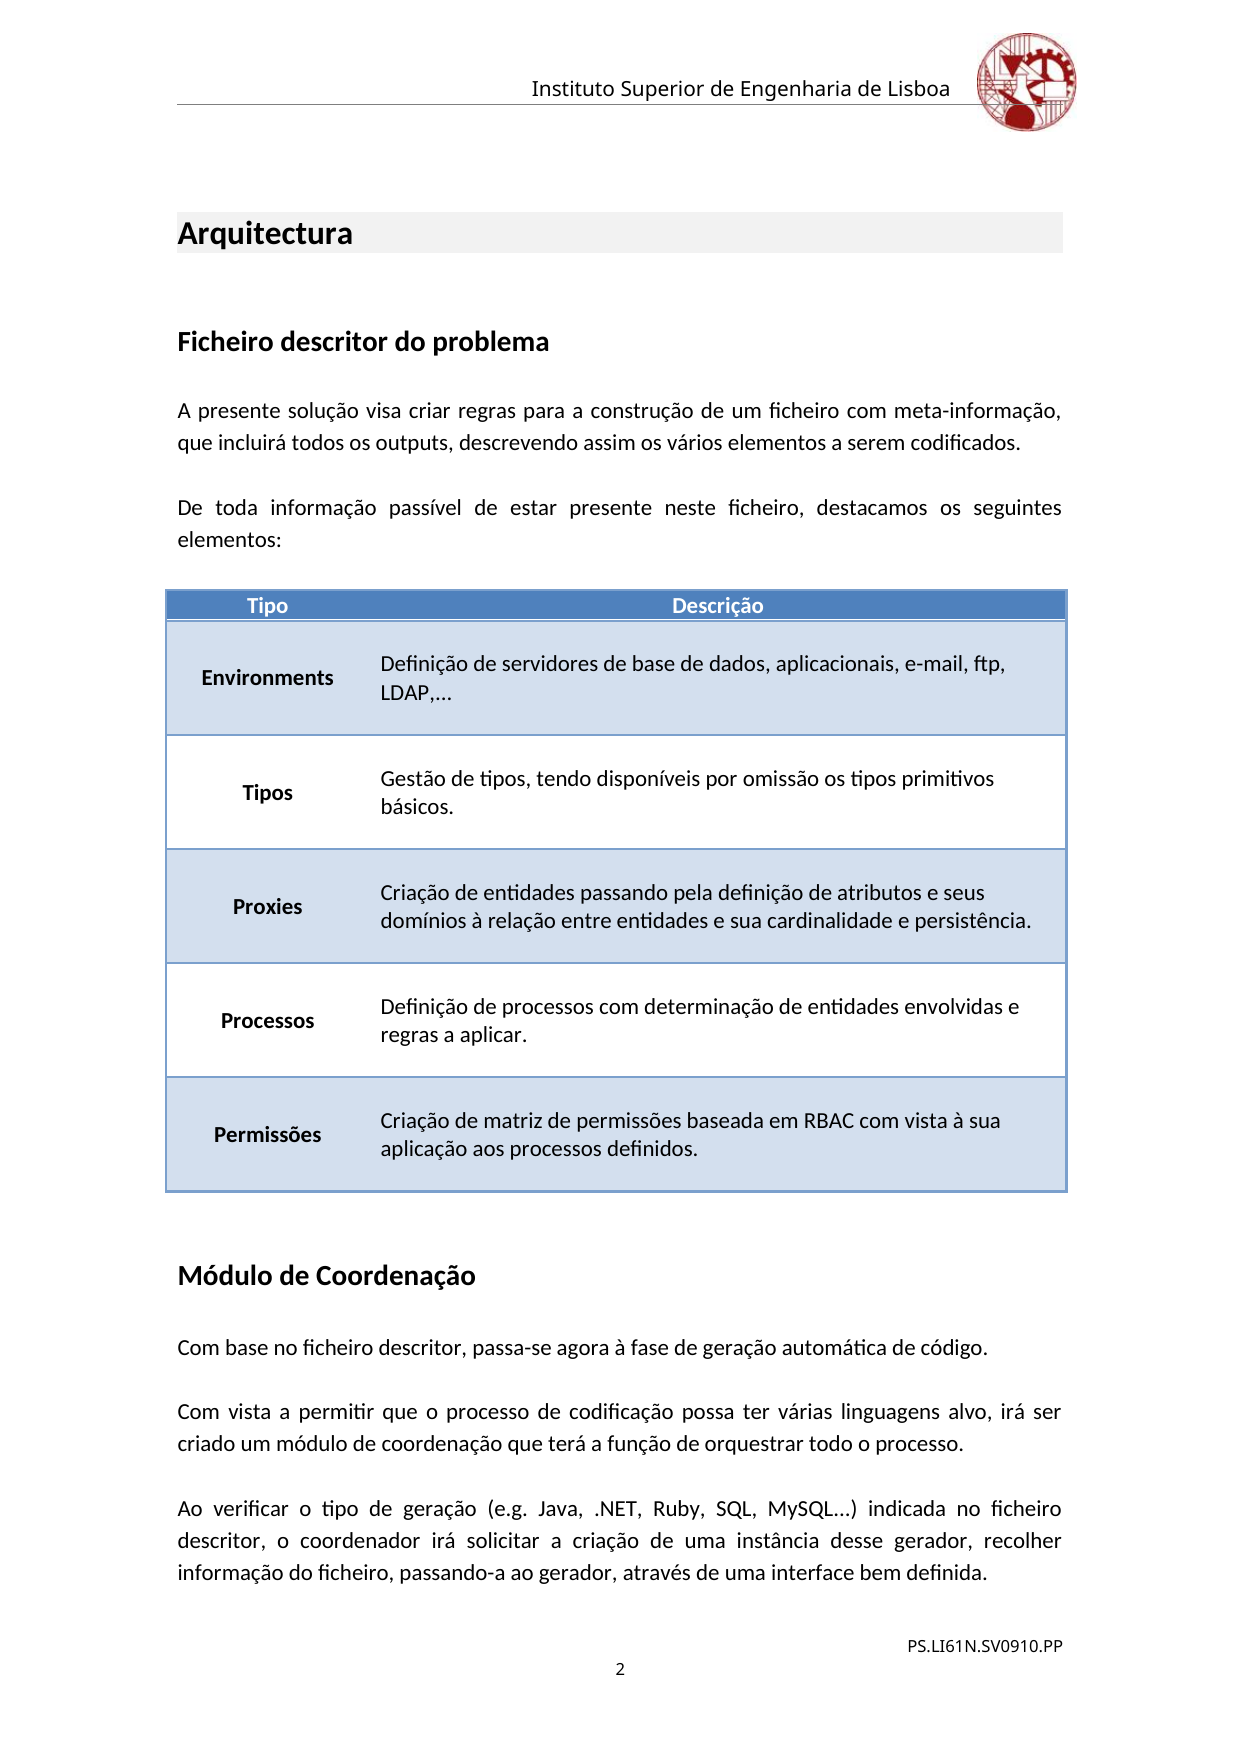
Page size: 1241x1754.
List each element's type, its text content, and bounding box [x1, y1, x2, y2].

table_cell Processos [167, 964, 369, 1076]
text A presente solução visa criar regras para a construção de um ficheiro com meta-informação, que incluirá todos os outputs, descrevendo assim os vários elementos a serem codificados. [177, 396, 1063, 456]
table_cell Environments [167, 622, 369, 734]
text Ficheiro descritor do problema [177, 323, 1063, 359]
table_cell Definição de processos com determinação de entidades envolvidas e regras a aplicar. [369, 964, 1065, 1076]
table_header Tipo [167, 591, 369, 619]
table_cell Permissões [167, 1078, 369, 1190]
picture [977, 33, 1077, 132]
table_cell Gestão de tipos, tendo disponíveis por omissão os tipos primitivos básicos. [369, 736, 1065, 848]
table_cell Criação de matriz de permissões baseada em RBAC com vista à sua aplicação aos processos definidos. [369, 1078, 1065, 1190]
table_cell Criação de entidades passando pela definição de atributos e seus domínios à relação entre entidades e sua cardinalidade e persistência. [369, 850, 1065, 962]
table_cell Definição de servidores de base de dados, aplicacionais, e-mail, ftp, LDAP,... [369, 622, 1065, 734]
text Arquitectura [177, 212, 1063, 253]
text Com base no ficheiro descritor, passa-se agora à fase de geração automática de código. [177, 1333, 1063, 1361]
table_header Descrição [369, 591, 1065, 619]
table_cell Tipos [167, 736, 369, 848]
table_cell Proxies [167, 850, 369, 962]
text De toda informação passível de estar presente neste ficheiro, destacamos os seguintes elementos: [177, 493, 1063, 553]
text Módulo de Coordenação [177, 1257, 1063, 1292]
